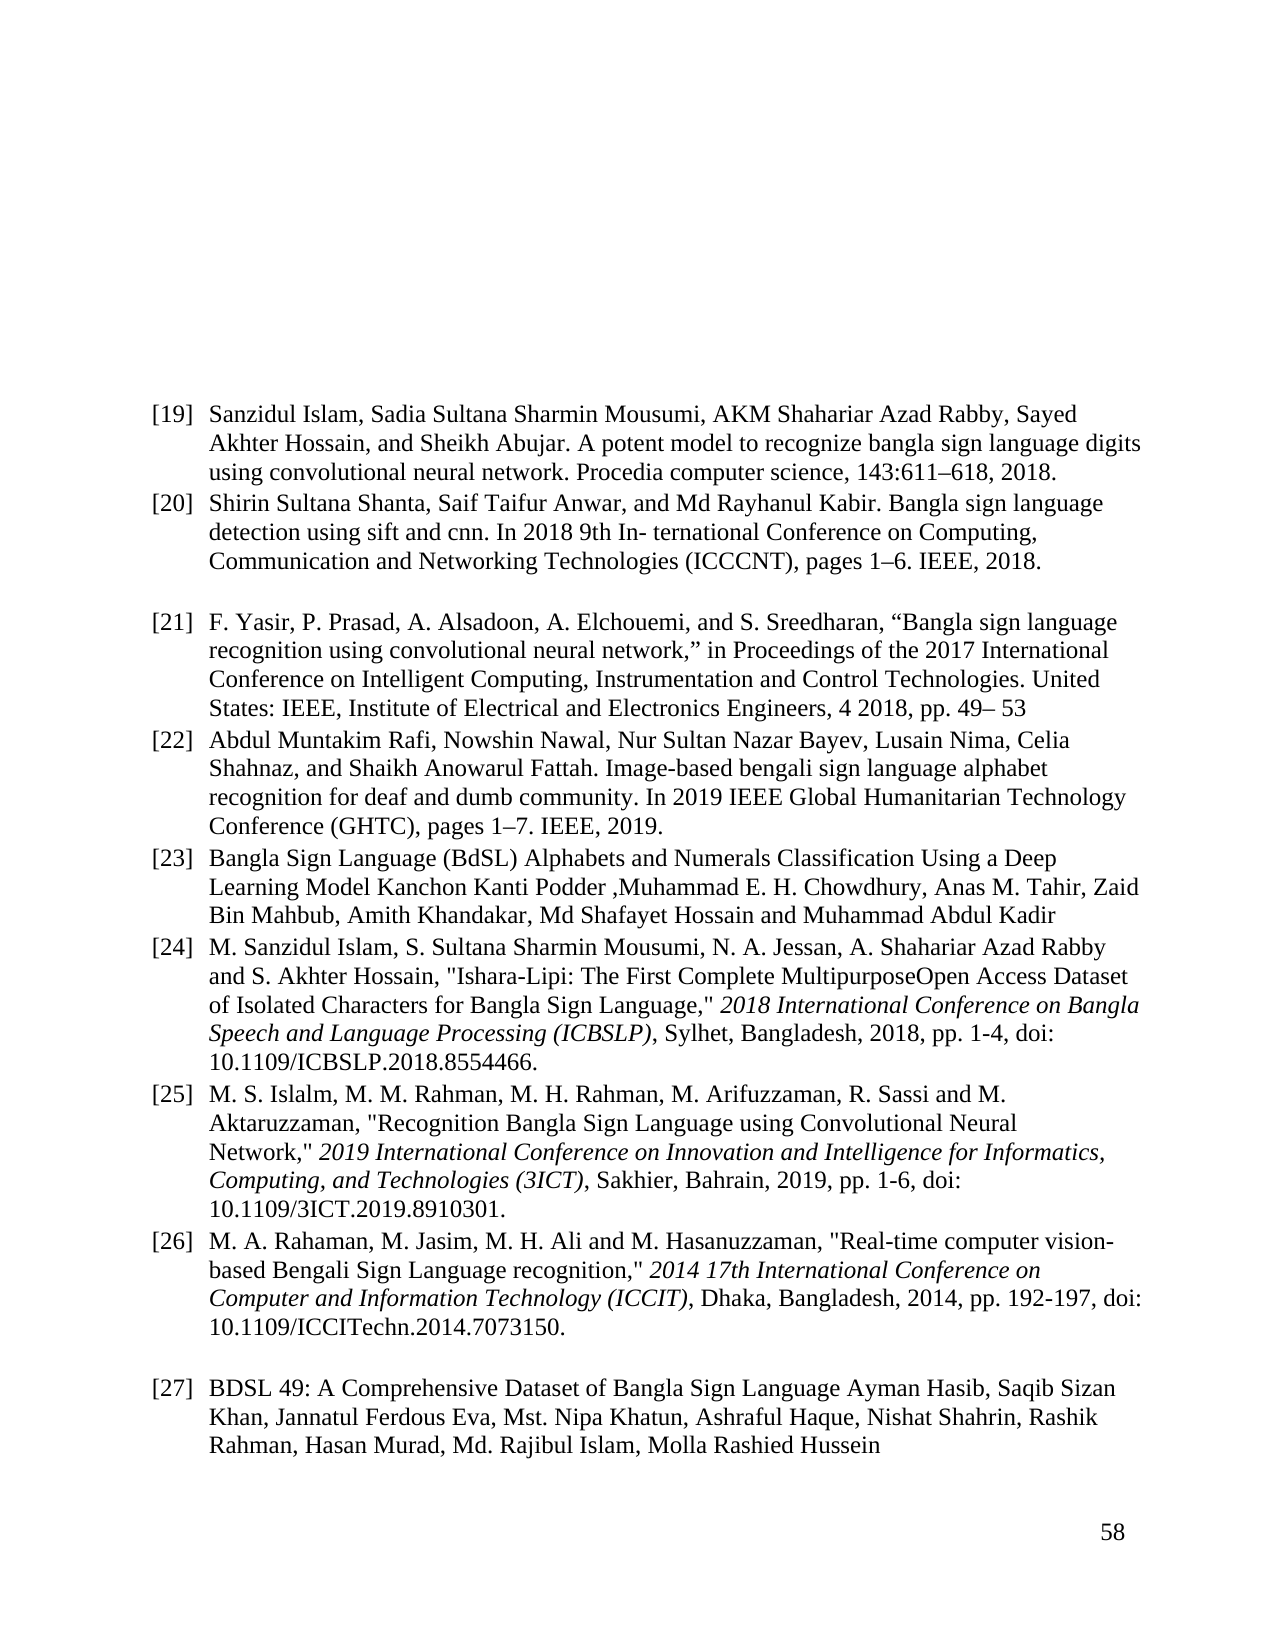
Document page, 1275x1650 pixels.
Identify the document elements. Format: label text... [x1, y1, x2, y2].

table_cell [24] [150, 931, 207, 1077]
table_header [19] [150, 398, 207, 487]
table_cell [21] [150, 605, 207, 723]
table_cell [20] [150, 487, 207, 605]
table_cell [26] [150, 1224, 207, 1371]
table_header Sanzidul Islam, Sadia Sultana Sharmin Mousumi, AKM Shahariar Azad Rabby, Sayed Akhter Hossain, and Sheikh Abujar. A potent model to recognize bangla sign language digits using convolutional neural network. Procedia computer science, 143:611–618, 2018. [207, 398, 1146, 487]
table_cell [23] [150, 841, 207, 931]
table_cell Abdul Muntakim Rafi, Nowshin Nawal, Nur Sultan Nazar Bayev, Lusain Nima, Celia Shahnaz, and Shaikh Anowarul Fattah. Image-based bengali sign language alphabet recognition for deaf and dumb community. In 2019 IEEE Global Humanitarian Technology Conference (GHTC), pages 1–7. IEEE, 2019. [207, 723, 1146, 841]
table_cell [207, 1371, 1146, 1489]
table_cell F. Yasir, P. Prasad, A. Alsadoon, A. Elchouemi, and S. Sreedharan, “Bangla sign language recognition using convolutional neural network,” in Proceedings of the 2017 International Conference on Intelligent Computing, Instrumentation and Control Technologies. United States: IEEE, Institute of Electrical and Electronics Engineers, 4 2018, pp. 49– 53 [207, 605, 1146, 723]
table_cell M. S. Islalm, M. M. Rahman, M. H. Rahman, M. Arifuzzaman, R. Sassi and M. Aktaruzzaman, "Recognition Bangla Sign Language using Convolutional Neural Network," 2019 International Conference on Innovation and Intelligence for Informatics, Computing, and Technologies (3ICT), Sakhier, Bahrain, 2019, pp. 1-6, doi: 10.1109/3ICT.2019.8910301. [207, 1078, 1146, 1224]
table_cell M. Sanzidul Islam, S. Sultana Sharmin Mousumi, N. A. Jessan, A. Shahariar Azad Rabby and S. Akhter Hossain, "Ishara-Lipi: The First Complete MultipurposeOpen Access Dataset of Isolated Characters for Bangla Sign Language," 2018 International Conference on Bangla Speech and Language Processing (ICBSLP), Sylhet, Bangladesh, 2018, pp. 1-4, doi: 10.1109/ICBSLP.2018.8554466. [207, 931, 1146, 1077]
table_cell [25] [150, 1078, 207, 1224]
table_cell Shirin Sultana Shanta, Saif Taifur Anwar, and Md Rayhanul Kabir. Bangla sign language detection using sift and cnn. In 2018 9th In- ternational Conference on Computing, Communication and Networking Technologies (ICCCNT), pages 1–6. IEEE, 2018. [207, 487, 1146, 605]
table_cell [27] [28] [150, 1371, 207, 1489]
table_cell [22] [150, 723, 207, 841]
table_cell Bangla Sign Language (BdSL) Alphabets and Numerals Classification Using a Deep Learning Model Kanchon Kanti Podder ,Muhammad E. H. Chowdhury, Anas M. Tahir, Zaid Bin Mahbub, Amith Khandakar, Md Shafayet Hossain and Muhammad Abdul Kadir [207, 841, 1146, 931]
table_cell M. A. Rahaman, M. Jasim, M. H. Ali and M. Hasanuzzaman, "Real-time computer vision-based Bengali Sign Language recognition," 2014 17th International Conference on Computer and Information Technology (ICCIT), Dhaka, Bangladesh, 2014, pp. 192-197, doi: 10.1109/ICCITechn.2014.7073150. [207, 1224, 1146, 1371]
